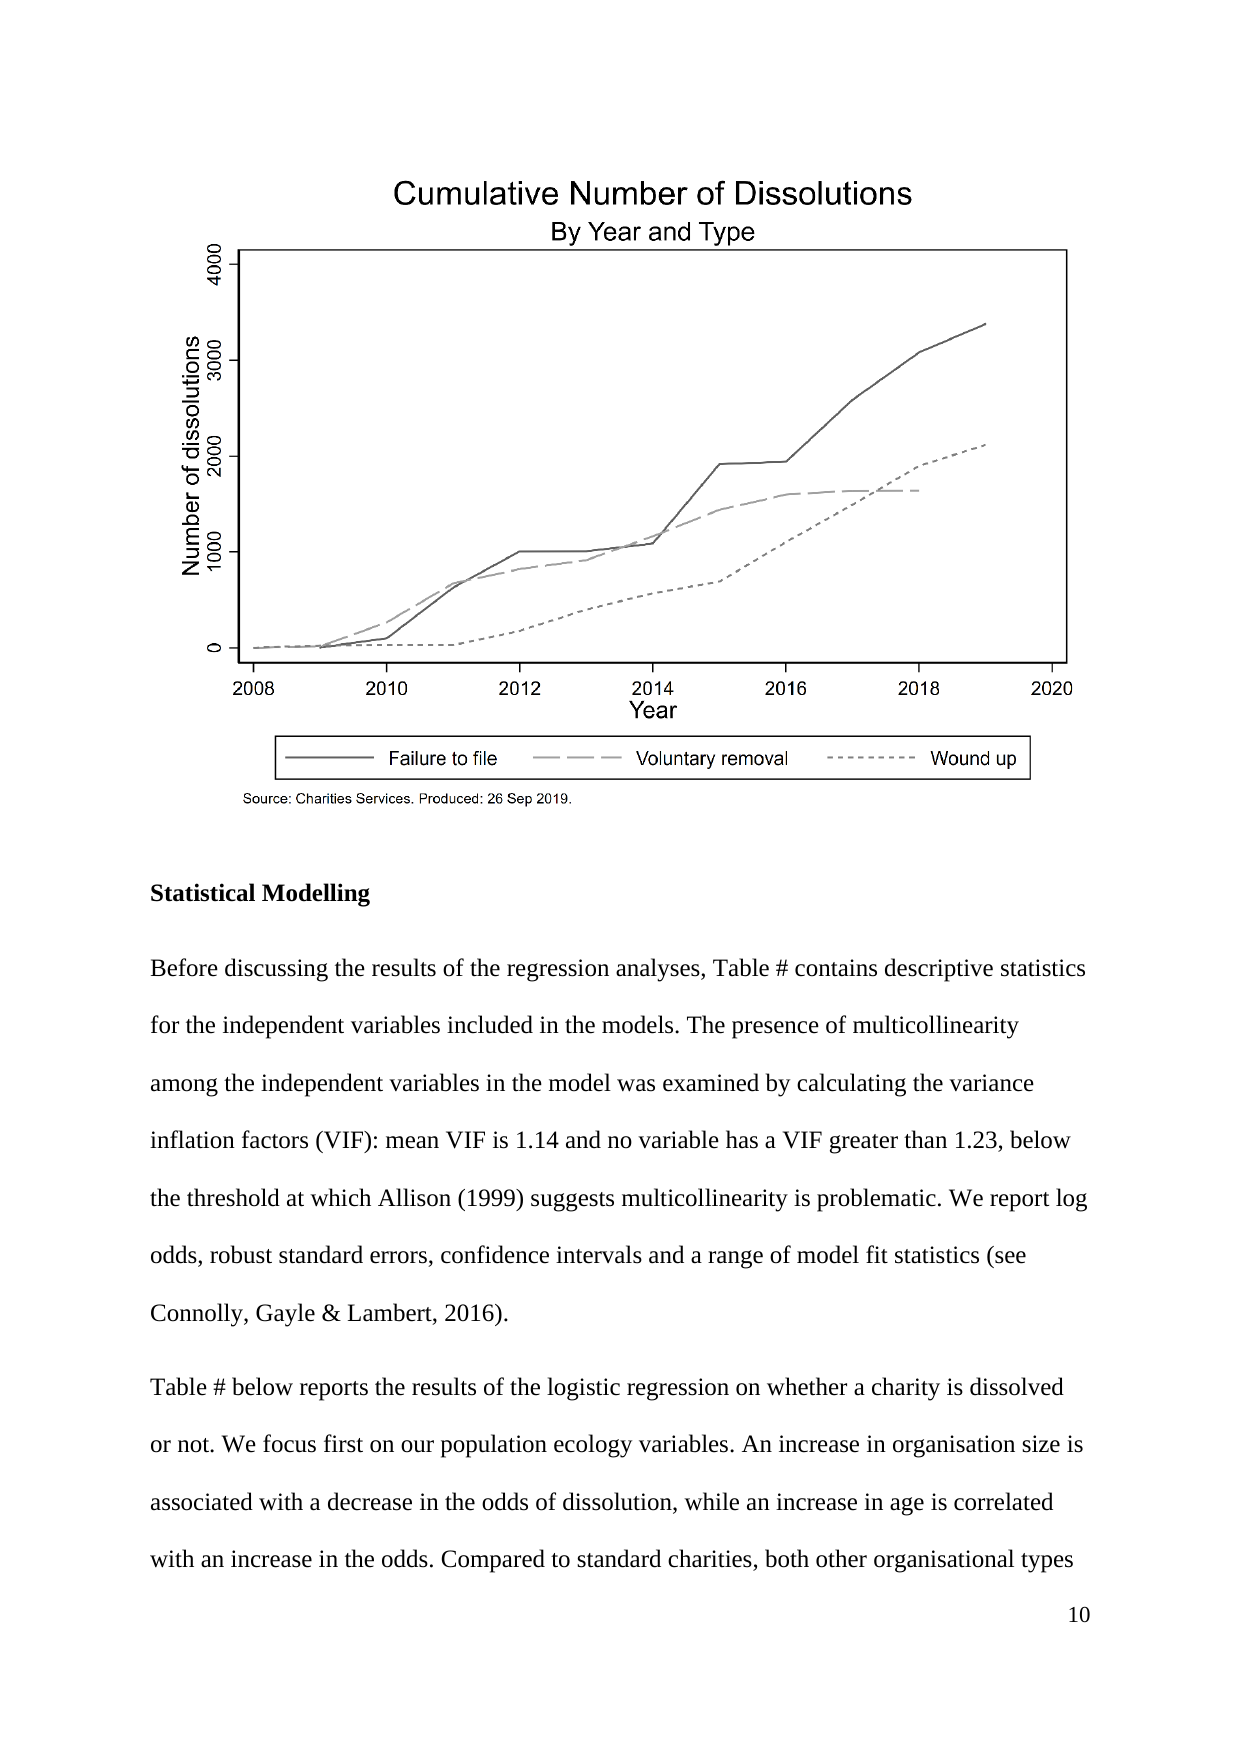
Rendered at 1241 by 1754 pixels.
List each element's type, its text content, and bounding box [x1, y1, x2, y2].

text Before discussing the results of the regression analyses, Table # contains descriptive statistics for the independent variables included in the models. The presence of multicollinearity among the independent variables in the model was examined by calculating the variance inflation factors (VIF): mean VIF is 1.14 and no variable has a VIF greater than 1.23, below the threshold at which Allison (1999) suggests multicollinearity is problematic. We report log odds, robust standard errors, confidence intervals and a range of model fit statistics (see Connolly, Gayle & Lambert, 2016). [150, 953, 1090, 1326]
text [150, 1372, 1090, 1573]
text Statistical Modelling [150, 878, 1090, 907]
picture [150, 150, 1091, 834]
